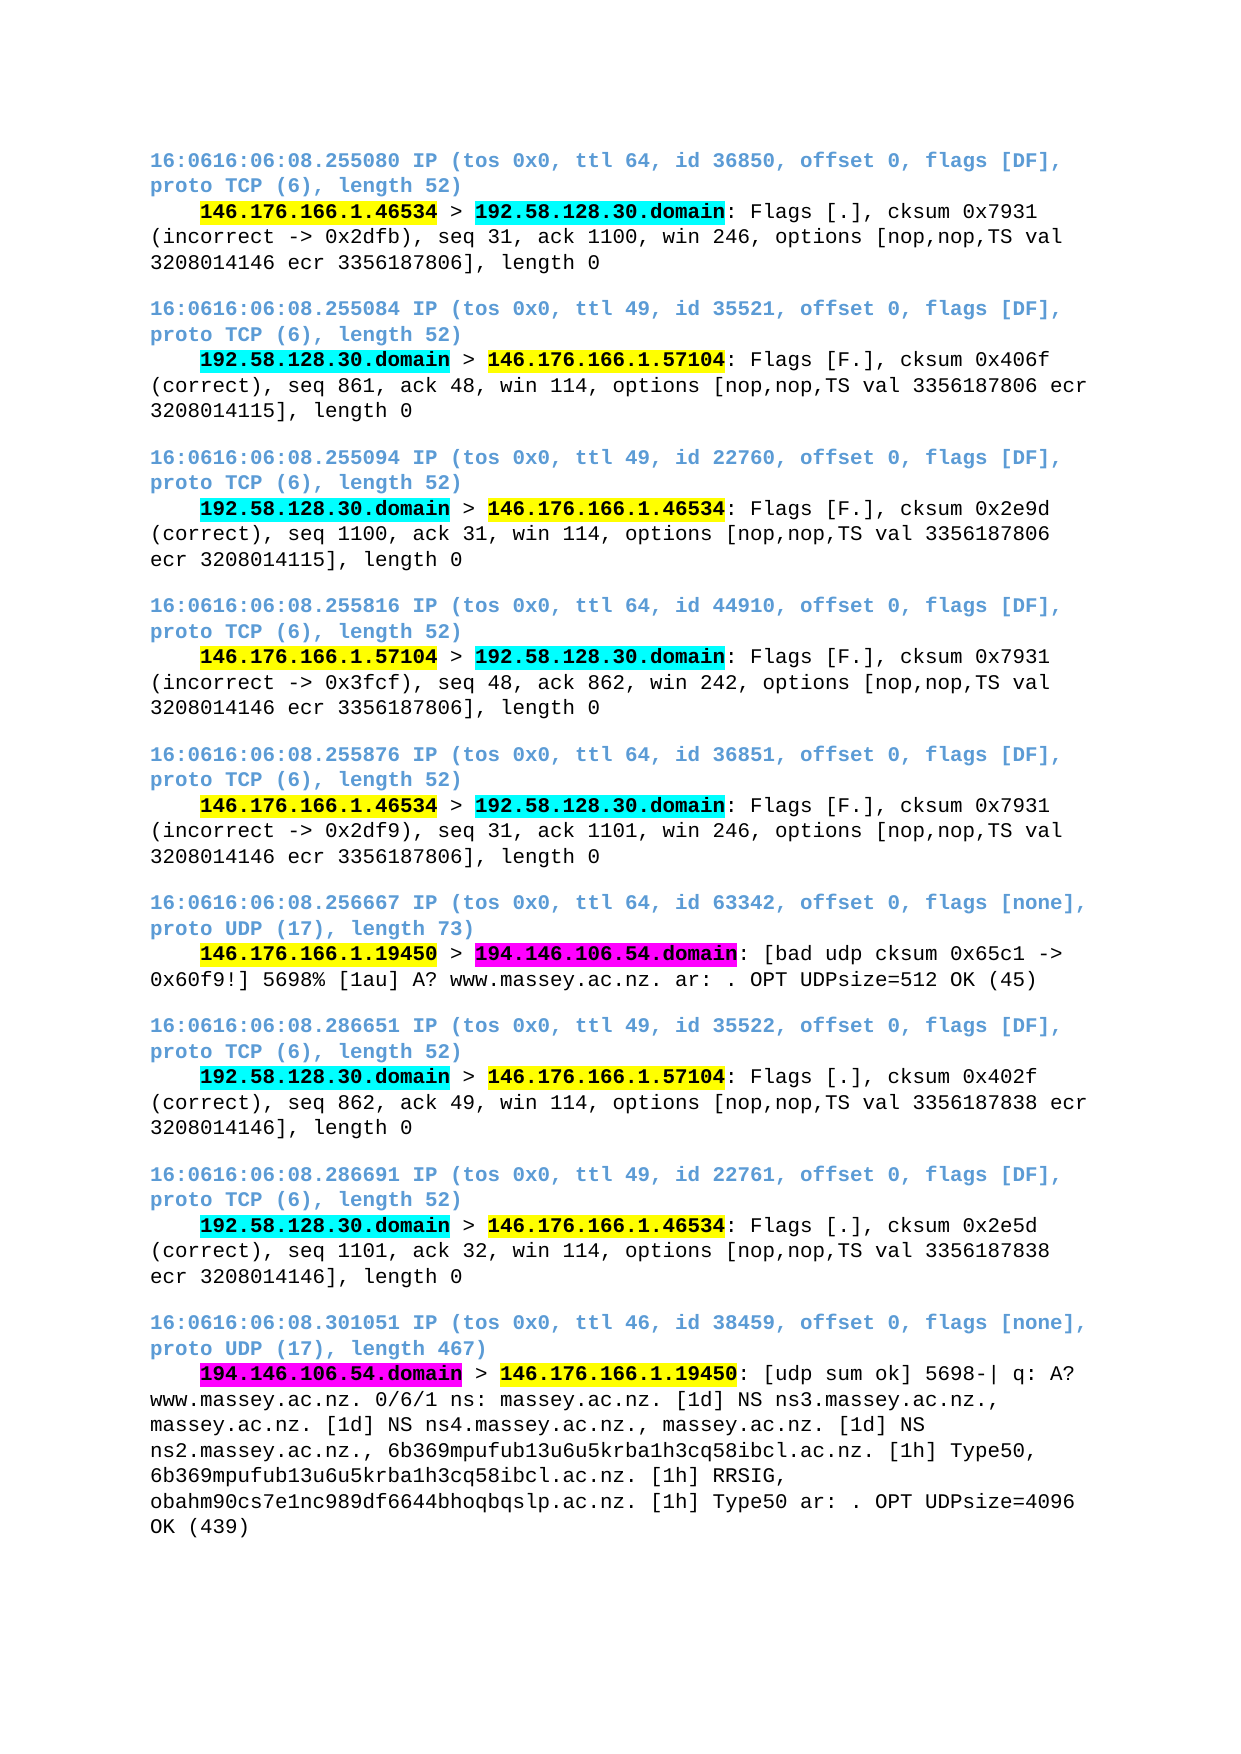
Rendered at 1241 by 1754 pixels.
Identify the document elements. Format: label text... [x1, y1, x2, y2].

subtitle 16:0616:06:08.286691 IP (tos 0x0, ttl 49, id 22761, offset 0, flags [DF], proto TCP (6), length 52) [150, 1163, 1090, 1213]
text 146.176.166.1.19450 > 194.146.106.54.domain: [bad udp cksum 0x65c1 -> 0x60f9!] 5698% [1au] A? www.massey.ac.nz. ar: . OPT UDPsize=512 OK (45) [150, 943, 1090, 992]
subtitle 16:0616:06:08.255816 IP (tos 0x0, ttl 64, id 44910, offset 0, flags [DF], proto TCP (6), length 52) [150, 595, 1090, 644]
subtitle 16:0616:06:08.255876 IP (tos 0x0, ttl 64, id 36851, offset 0, flags [DF], proto TCP (6), length 52) [150, 744, 1090, 793]
text 146.176.166.1.57104 > 192.58.128.30.domain: Flags [F.], cksum 0x7931 (incorrect -> 0x3fcf), seq 48, ack 862, win 242, options [nop,nop,TS val 3208014146 ecr 3356187806], length 0 [150, 646, 1090, 721]
text 192.58.128.30.domain > 146.176.166.1.57104: Flags [.], cksum 0x402f (correct), seq 862, ack 49, win 114, options [nop,nop,TS val 3356187838 ecr 3208014146], length 0 [150, 1066, 1090, 1141]
subtitle 16:0616:06:08.255080 IP (tos 0x0, ttl 64, id 36850, offset 0, flags [DF], proto TCP (6), length 52) [150, 150, 1090, 199]
text 192.58.128.30.domain > 146.176.166.1.46534: Flags [F.], cksum 0x2e9d (correct), seq 1100, ack 31, win 114, options [nop,nop,TS val 3356187806 ecr 3208014115], length 0 [150, 498, 1090, 573]
subtitle 16:0616:06:08.301051 IP (tos 0x0, ttl 46, id 38459, offset 0, flags [none], proto UDP (17), length 467) [150, 1312, 1090, 1361]
text 194.146.106.54.domain > 146.176.166.1.19450: [udp sum ok] 5698-| q: A? www.massey.ac.nz. 0/6/1 ns: massey.ac.nz. [1d] NS ns3.massey.ac.nz., massey.ac.nz. [1d] NS ns4.massey.ac.nz., massey.ac.nz. [1d] NS ns2.massey.ac.nz., 6b369mpufub13u6u5krba1h3cq58ibcl.ac.nz. [1h] Type50, 6b369mpufub13u6u5krba1h3cq58ibcl.ac.nz. [1h] RRSIG, obahm90cs7e1nc989df6644bhoqbqslp.ac.nz. [1h] Type50 ar: . OPT UDPsize=4096 OK (439) [150, 1363, 1090, 1540]
text 192.58.128.30.domain > 146.176.166.1.46534: Flags [.], cksum 0x2e5d (correct), seq 1101, ack 32, win 114, options [nop,nop,TS val 3356187838 ecr 3208014146], length 0 [150, 1214, 1090, 1289]
subtitle 16:0616:06:08.256667 IP (tos 0x0, ttl 64, id 63342, offset 0, flags [none], proto UDP (17), length 73) [150, 892, 1090, 941]
subtitle 16:0616:06:08.255094 IP (tos 0x0, ttl 49, id 22760, offset 0, flags [DF], proto TCP (6), length 52) [150, 447, 1090, 496]
text 146.176.166.1.46534 > 192.58.128.30.domain: Flags [.], cksum 0x7931 (incorrect -> 0x2dfb), seq 31, ack 1100, win 246, options [nop,nop,TS val 3208014146 ecr 3356187806], length 0 [150, 201, 1090, 276]
subtitle 16:0616:06:08.286651 IP (tos 0x0, ttl 49, id 35522, offset 0, flags [DF], proto TCP (6), length 52) [150, 1015, 1090, 1064]
subtitle 16:0616:06:08.255084 IP (tos 0x0, ttl 49, id 35521, offset 0, flags [DF], proto TCP (6), length 52) [150, 298, 1090, 348]
text 192.58.128.30.domain > 146.176.166.1.57104: Flags [F.], cksum 0x406f (correct), seq 861, ack 48, win 114, options [nop,nop,TS val 3356187806 ecr 3208014115], length 0 [150, 349, 1090, 424]
text 146.176.166.1.46534 > 192.58.128.30.domain: Flags [F.], cksum 0x7931 (incorrect -> 0x2df9), seq 31, ack 1101, win 246, options [nop,nop,TS val 3208014146 ecr 3356187806], length 0 [150, 795, 1090, 869]
